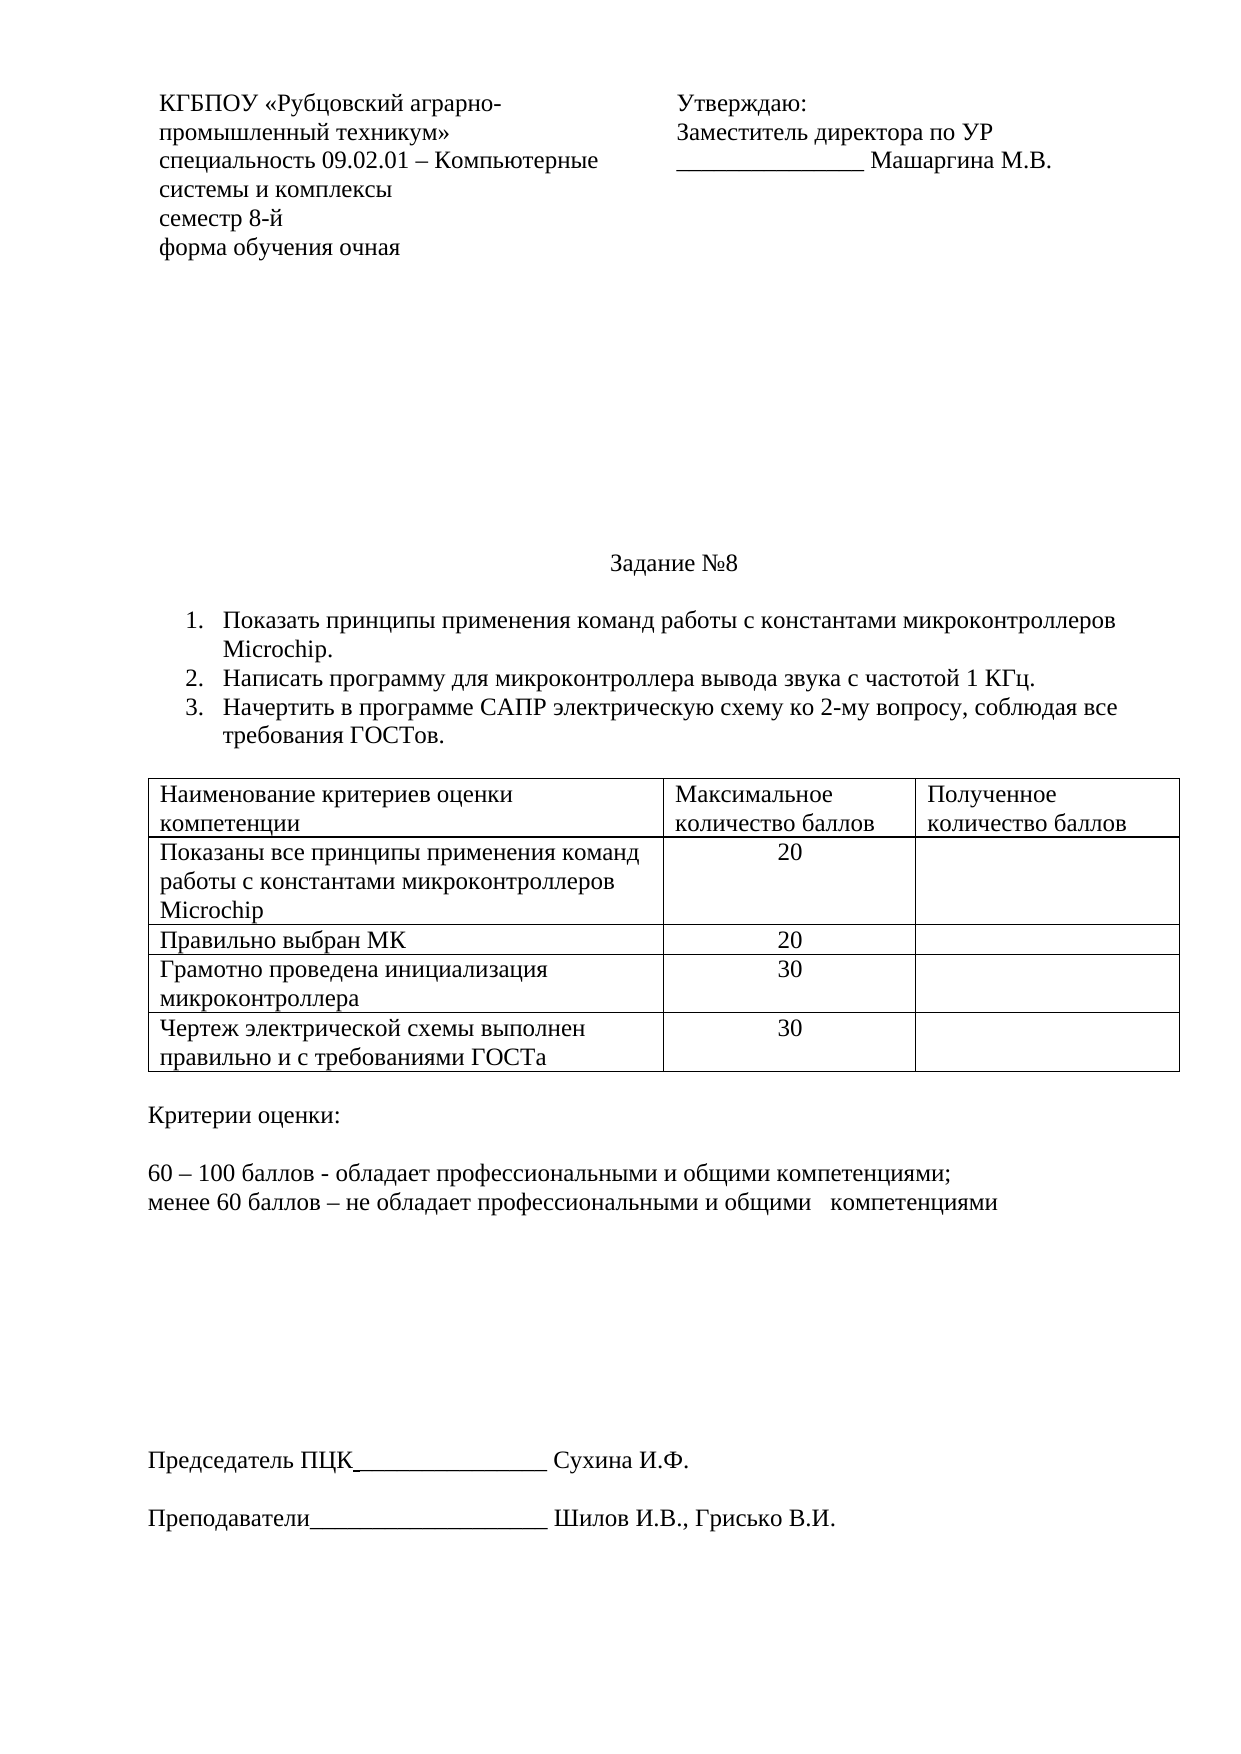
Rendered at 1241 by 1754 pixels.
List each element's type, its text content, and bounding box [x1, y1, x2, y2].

table_header Максимальное количество баллов [664, 779, 915, 836]
text Критерии оценки: [148, 1100, 1200, 1129]
table_cell [916, 1013, 1179, 1071]
text 60 – 100 баллов - обладает профессиональными и общими компетенциями; [148, 1158, 1200, 1187]
text Председатель ПЦК _______________ Сухина И.Ф. [148, 1445, 1200, 1474]
table_cell Показаны все принципы применения команд работы с константами микроконтроллеров Microchip [149, 838, 663, 924]
table_cell [916, 838, 1179, 924]
list Показать принципы применения команд работы с константами микроконтроллеров Microchip. [185, 605, 1200, 663]
list Начертить в программе САПР электрическую схему ко 2-му вопросу, соблюдая все требования ГОСТов. [185, 692, 1200, 749]
table_header КГБПОУ «Рубцовский аграрно-промышленный техникум» специальность 09.02.01 – Компьютерные системы и комплексы семестр 8-й форма обучения очная [148, 88, 665, 260]
table_cell Чертеж электрической схемы выполнен правильно и с требованиями ГОСТа [149, 1013, 663, 1071]
table_cell [916, 925, 1179, 953]
table_cell Грамотно проведена инициализация микроконтроллера [149, 955, 663, 1012]
table_header Наименование критериев оценки компетенции [149, 779, 663, 836]
table_cell 30 [664, 955, 915, 1012]
table_header Полученное количество баллов [916, 779, 1179, 836]
table_cell [916, 955, 1179, 1012]
table_header Утверждаю: Заместитель директора по УР _______________ Машаргина М.В. [665, 88, 1204, 260]
table_cell Правильно выбран МК [149, 925, 663, 953]
table_cell 30 [664, 1013, 915, 1071]
table_cell 20 [664, 925, 915, 953]
list Написать программу для микроконтроллера вывода звука с частотой 1 КГц. [185, 663, 1200, 692]
text менее 60 баллов – не обладает профессиональными и общими компетенциями [129, 1187, 1200, 1215]
text Задание №8 [148, 548, 1200, 577]
table_cell 20 [664, 838, 915, 924]
text Преподаватели___________________ Шилов И.В., Грисько В.И. [148, 1503, 1200, 1532]
